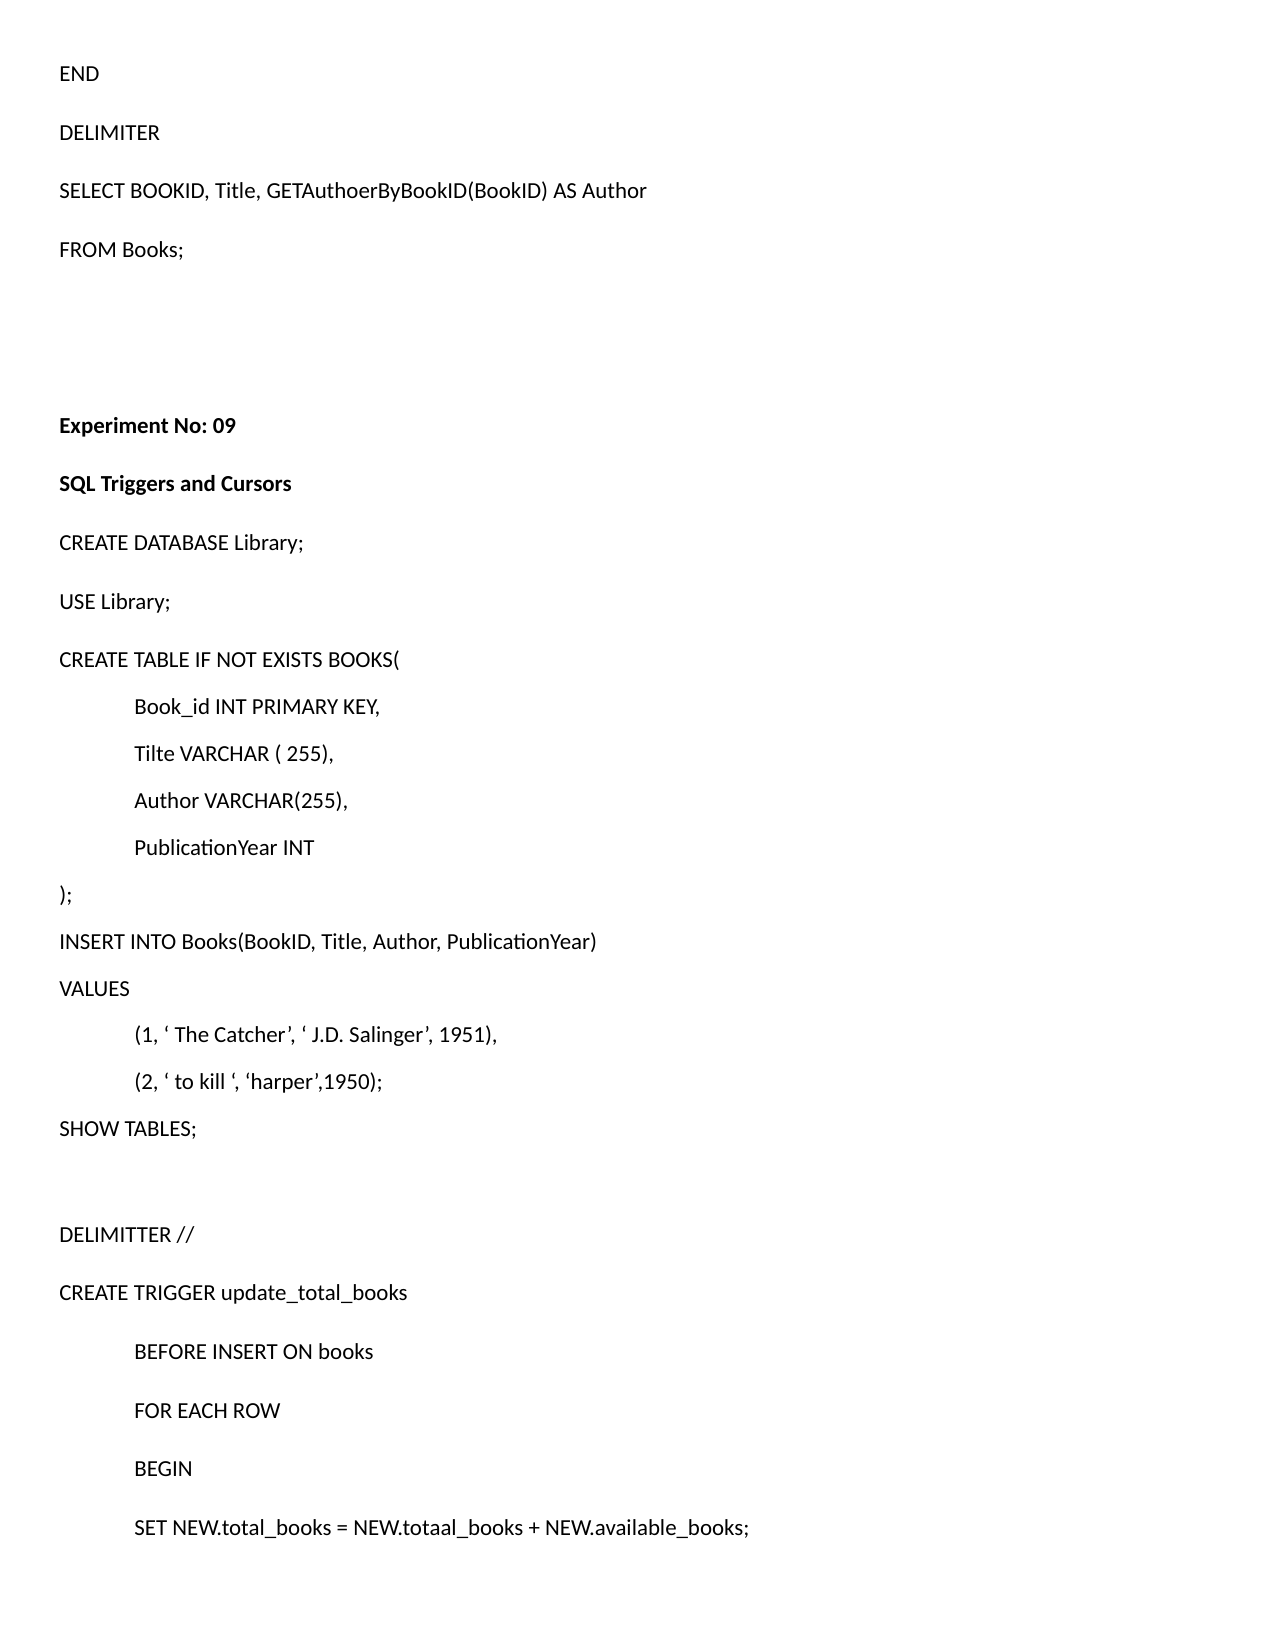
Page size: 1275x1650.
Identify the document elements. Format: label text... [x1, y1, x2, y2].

text CREATE TRIGGER update_total_books [59, 1278, 1216, 1306]
text USE Library; [59, 587, 1216, 615]
text SQL Triggers and Cursors [59, 469, 1216, 498]
text CREATE DATABASE Library; [59, 528, 1216, 556]
text PublicationYear INT [59, 833, 1216, 861]
text VALUES [59, 974, 1216, 1002]
text Author VARCHAR(255), [59, 786, 1216, 814]
text SELECT BOOKID, Title, GETAuthoerByBookID(BookID) AS Author [59, 176, 1216, 204]
text INSERT INTO Books(BookID, Title, Author, PublicationYear) [59, 927, 1216, 955]
text BEGIN [59, 1454, 1216, 1482]
text END [59, 59, 1216, 87]
text Book_id INT PRIMARY KEY, [59, 692, 1216, 720]
text CREATE TABLE IF NOT EXISTS BOOKS( [59, 646, 1216, 673]
text DELIMITTER // [59, 1220, 1216, 1248]
text Experiment No: 09 [59, 411, 1216, 439]
text DELIMITER [59, 118, 1216, 146]
text (2, ‘ to kill ‘, ‘harper’,1950); [59, 1067, 1216, 1095]
text FOR EACH ROW [59, 1396, 1216, 1424]
text ); [59, 880, 1216, 908]
text SET NEW.total_books = NEW.totaal_books + NEW.available_books; [59, 1513, 1216, 1541]
text BEFORE INSERT ON books [59, 1337, 1216, 1365]
text FROM Books; [59, 235, 1216, 263]
text (1, ‘ The Catcher’, ‘ J.D. Salinger’, 1951), [59, 1021, 1216, 1048]
text Tilte VARCHAR ( 255), [59, 739, 1216, 767]
text SHOW TABLES; [59, 1114, 1216, 1142]
